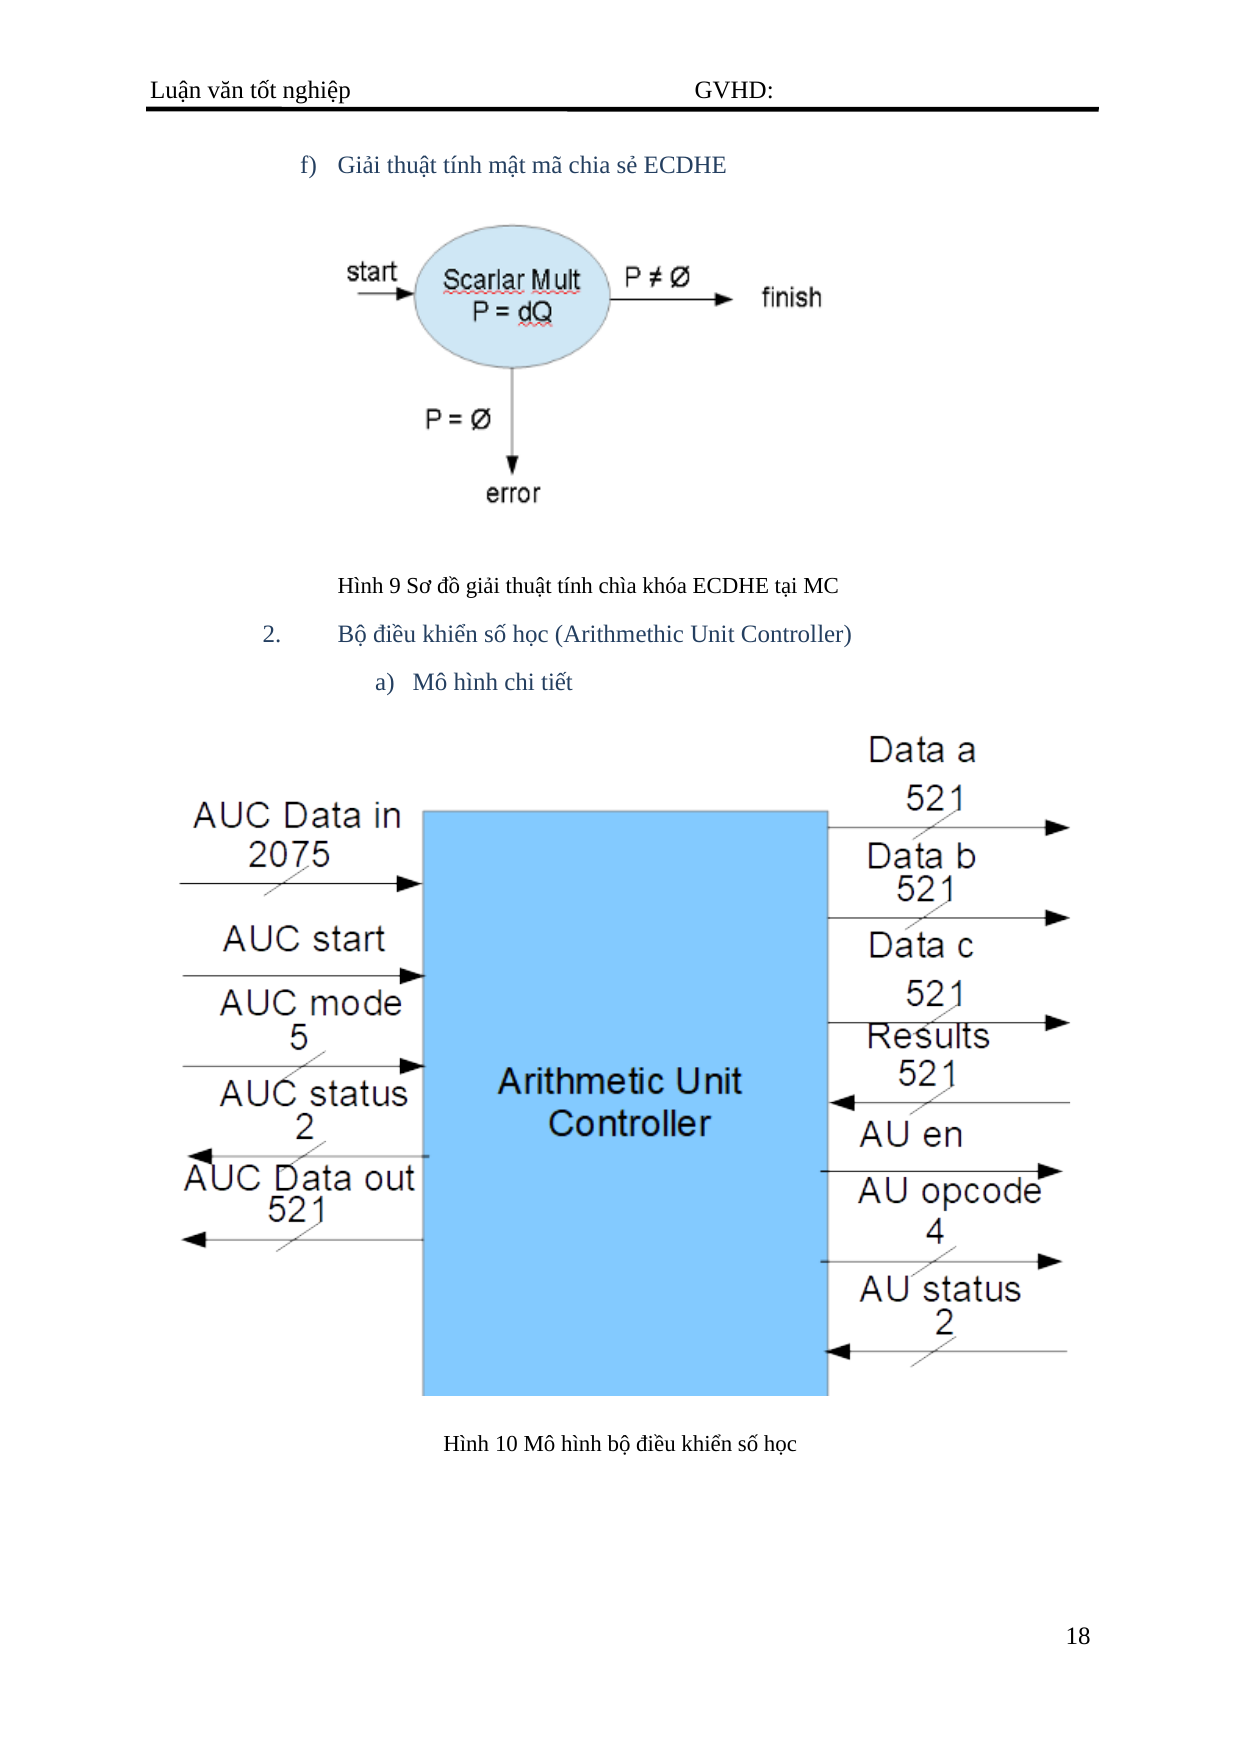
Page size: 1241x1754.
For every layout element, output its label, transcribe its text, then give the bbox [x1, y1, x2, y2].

subtitle Giải thuật tính mật mã chia sẻ ECDHE [300, 150, 1090, 179]
text Hình 10 Mô hình bộ điều khiển số học [150, 1430, 1090, 1457]
picture [170, 722, 1071, 1396]
subtitle Bộ điều khiển số học (Arithmethic Unit Controller) [262, 619, 1090, 648]
picture [337, 205, 918, 537]
text Hình 9 Sơ đồ giải thuật tính chìa khóa ECDHE tại MC [337, 572, 1090, 598]
subtitle Mô hình chi tiết [375, 667, 1090, 695]
